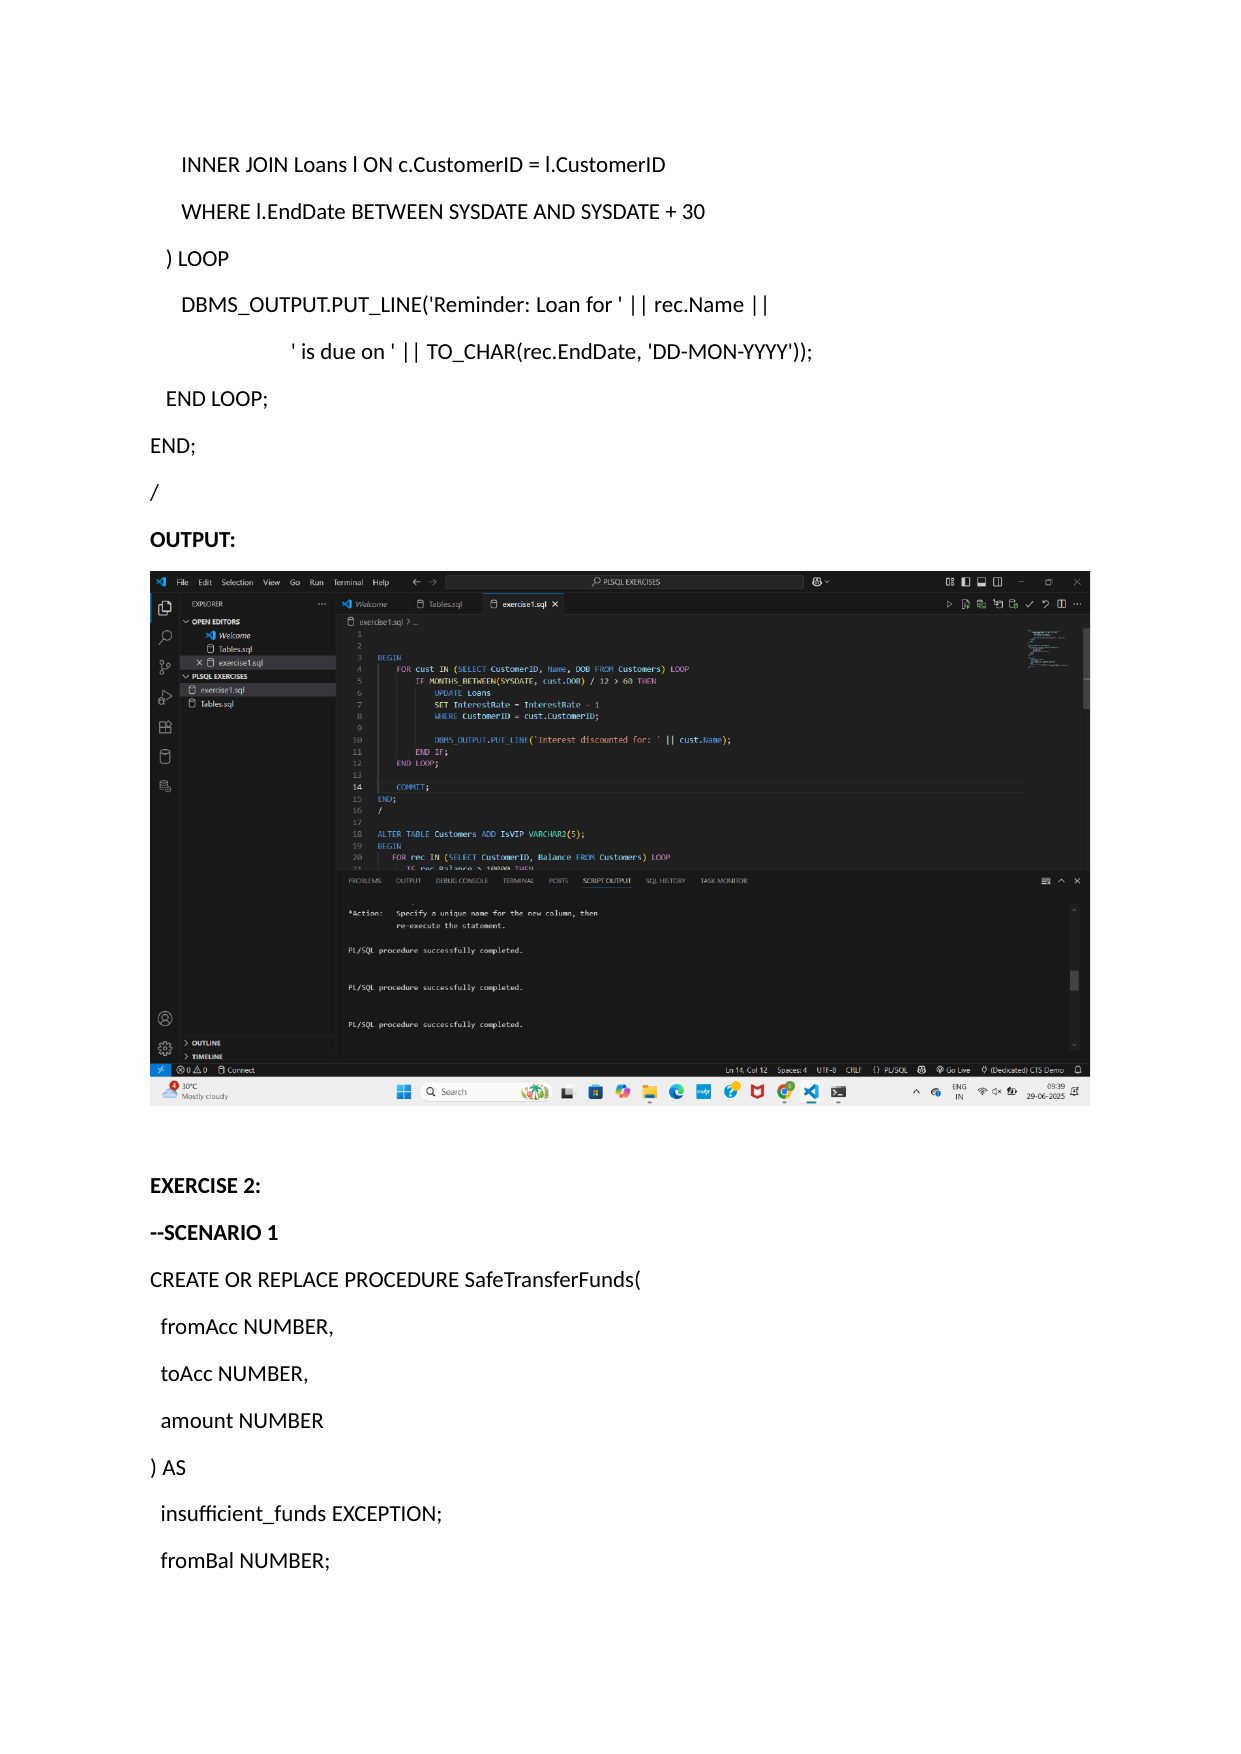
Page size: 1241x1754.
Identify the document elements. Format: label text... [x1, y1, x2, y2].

text OUTPUT: [150, 525, 1090, 553]
text / [150, 478, 1090, 506]
text fromBal NUMBER; [150, 1546, 1090, 1574]
text toAcc NUMBER, [150, 1359, 1090, 1387]
text ) AS [150, 1453, 1090, 1481]
text ' is due on ' || TO_CHAR(rec.EndDate, 'DD-MON-YYYY')); [150, 337, 1090, 366]
text CREATE OR REPLACE PROCEDURE SafeTransferFunds( [150, 1265, 1090, 1293]
picture [150, 571, 1091, 1106]
text EXERCISE 2: [150, 1171, 1090, 1199]
text END LOOP; [150, 384, 1090, 412]
text INNER JOIN Loans l ON c.CustomerID = l.CustomerID [150, 150, 1090, 178]
text fromAcc NUMBER, [150, 1312, 1090, 1340]
text WHERE l.EndDate BETWEEN SYSDATE AND SYSDATE + 30 [150, 197, 1090, 225]
text END; [150, 431, 1090, 459]
text amount NUMBER [150, 1406, 1090, 1434]
text DBMS_OUTPUT.PUT_LINE('Reminder: Loan for ' || rec.Name || [150, 291, 1090, 319]
text ) LOOP [150, 244, 1090, 272]
text insufficient_funds EXCEPTION; [150, 1499, 1090, 1527]
text --SCENARIO 1 [150, 1218, 1090, 1246]
